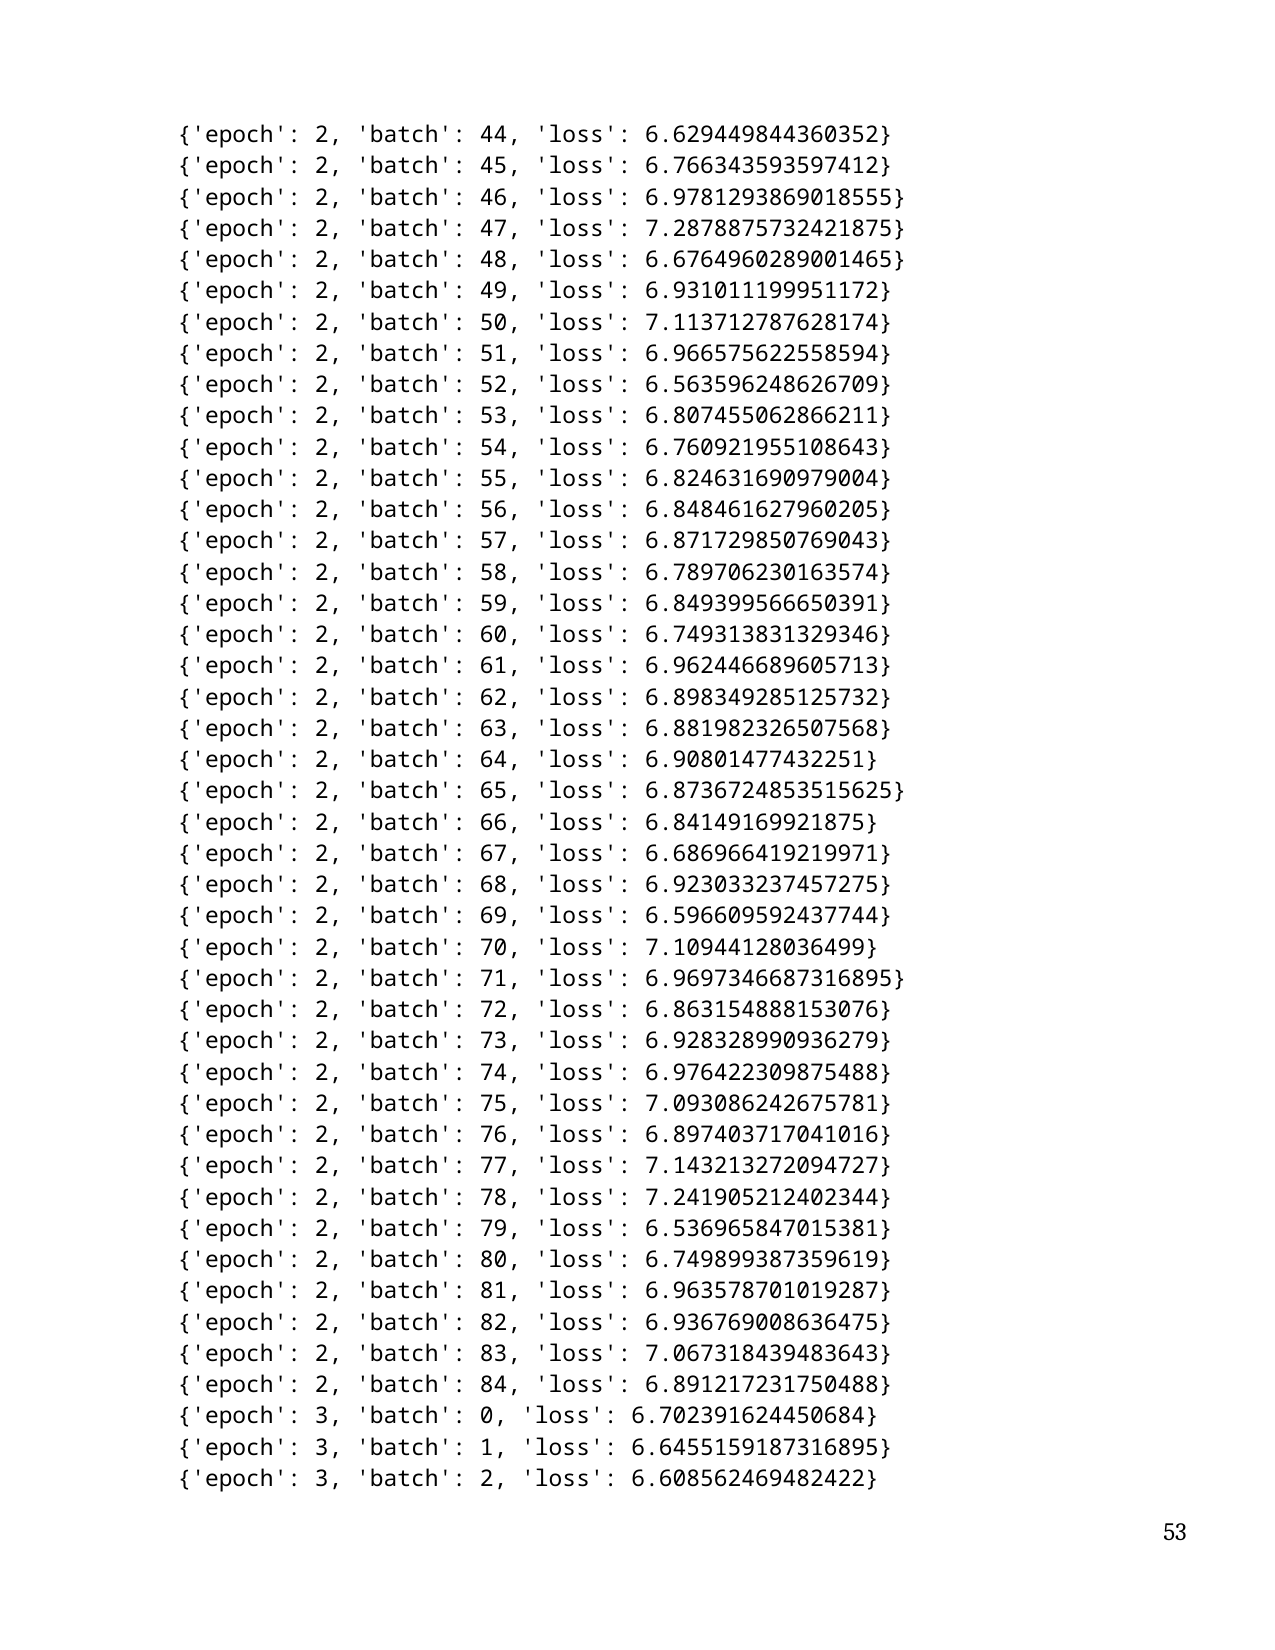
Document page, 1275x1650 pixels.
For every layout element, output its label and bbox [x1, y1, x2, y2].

text [177, 118, 1186, 1493]
